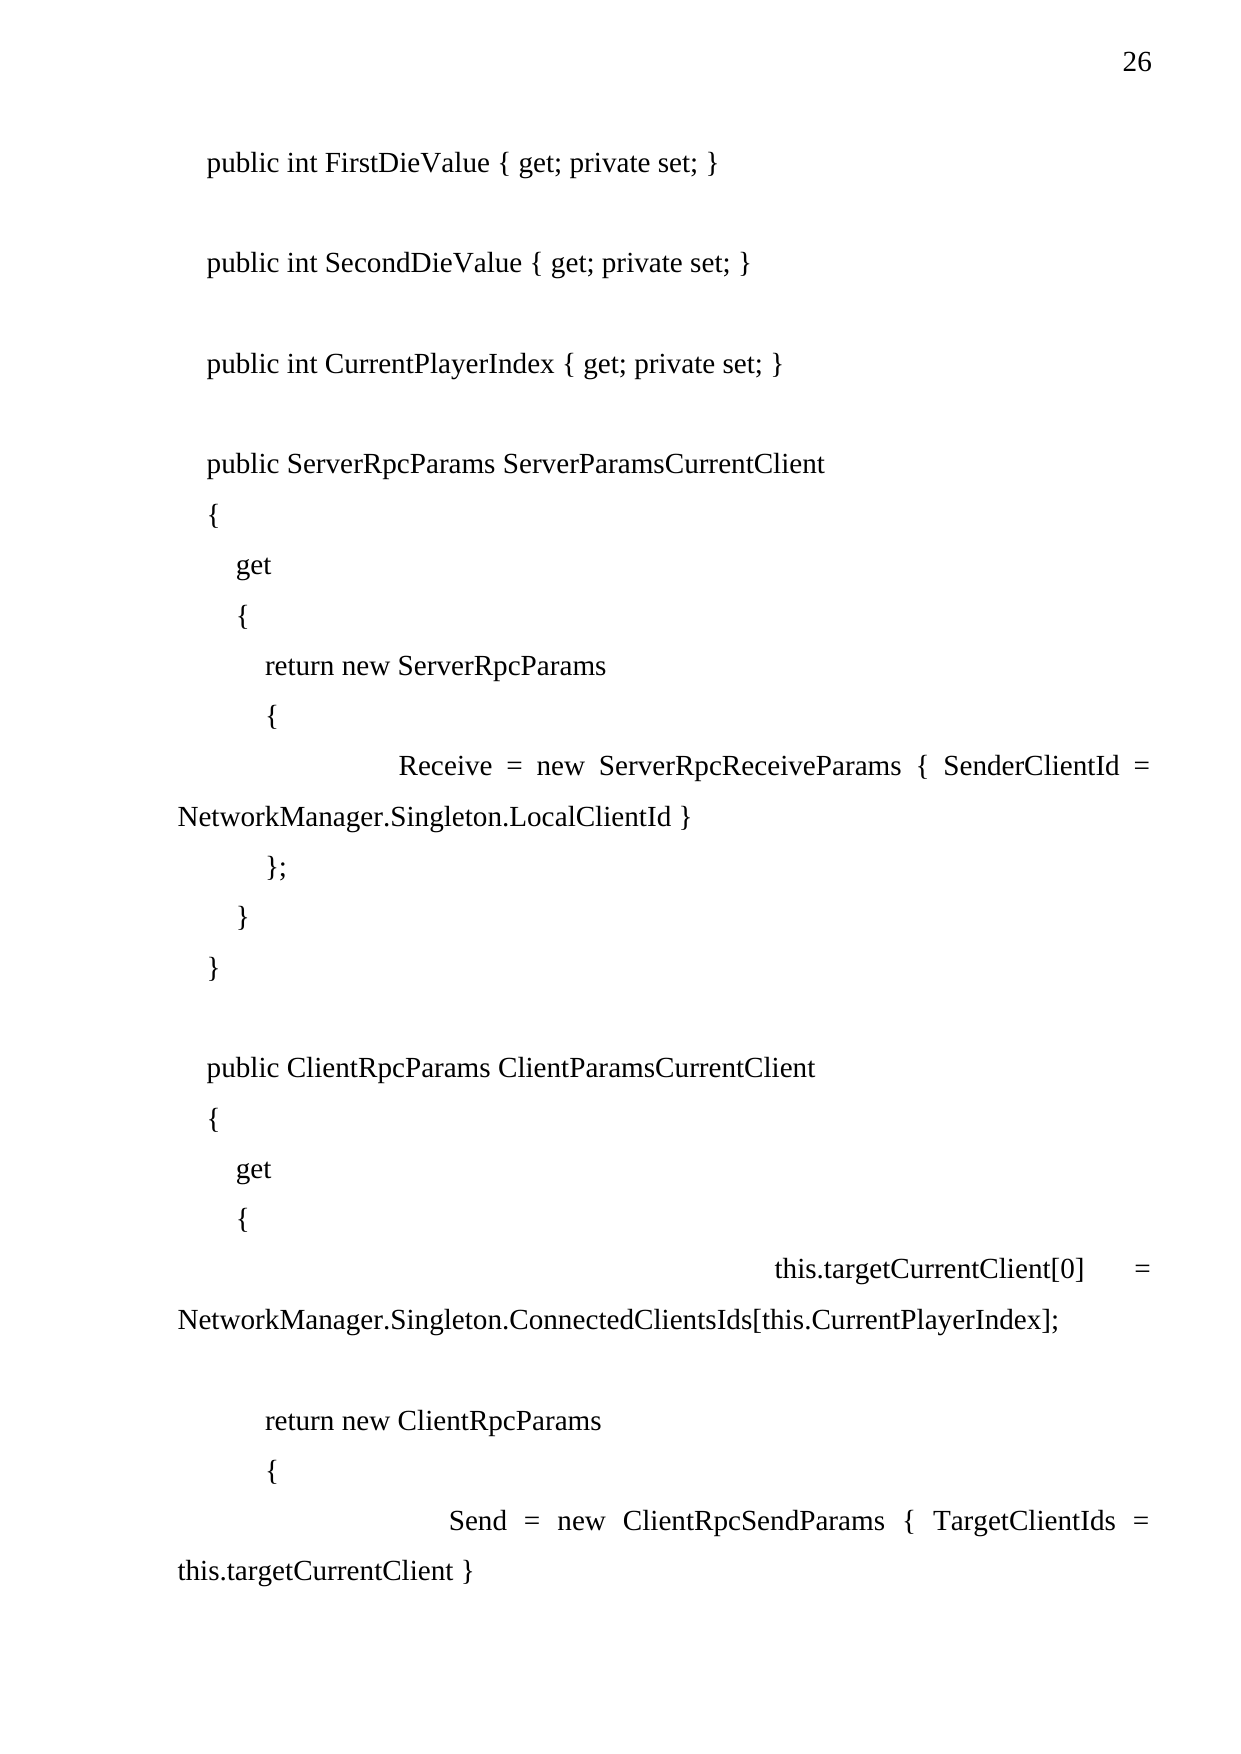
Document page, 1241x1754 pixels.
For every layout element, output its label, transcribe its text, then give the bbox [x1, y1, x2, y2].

text get [177, 547, 1152, 581]
text { [177, 1453, 1152, 1486]
text return new ClientRpcParams [177, 1403, 1152, 1436]
text public ServerRpcParams ServerParamsCurrentClient [177, 447, 1152, 480]
text }; [177, 849, 1152, 883]
text public int CurrentPlayerIndex { get; private set; } [177, 346, 1152, 379]
text return new ServerRpcParams [177, 648, 1152, 681]
text get [177, 1151, 1152, 1184]
text { [177, 1101, 1152, 1134]
text { [177, 698, 1152, 732]
text } [177, 899, 1152, 933]
text public int FirstDieValue { get; private set; } [177, 145, 1152, 178]
text public ClientRpcParams ClientParamsCurrentClient [177, 1050, 1152, 1084]
text } [177, 950, 1152, 983]
text public int SecondDieValue { get; private set; } [177, 245, 1152, 279]
text this.targetCurrentClient[0] = NetworkManager.Singleton.ConnectedClientsIds[this.CurrentPlayerIndex]; [177, 1252, 1152, 1336]
text Send = new ClientRpcSendParams { TargetClientIds = this.targetCurrentClient } [177, 1503, 1152, 1587]
text { [177, 598, 1152, 631]
text { [177, 497, 1152, 531]
text Receive = new ServerRpcReceiveParams { SenderClientId = NetworkManager.Singleton.LocalClientId } [177, 748, 1152, 832]
text { [177, 1201, 1152, 1235]
